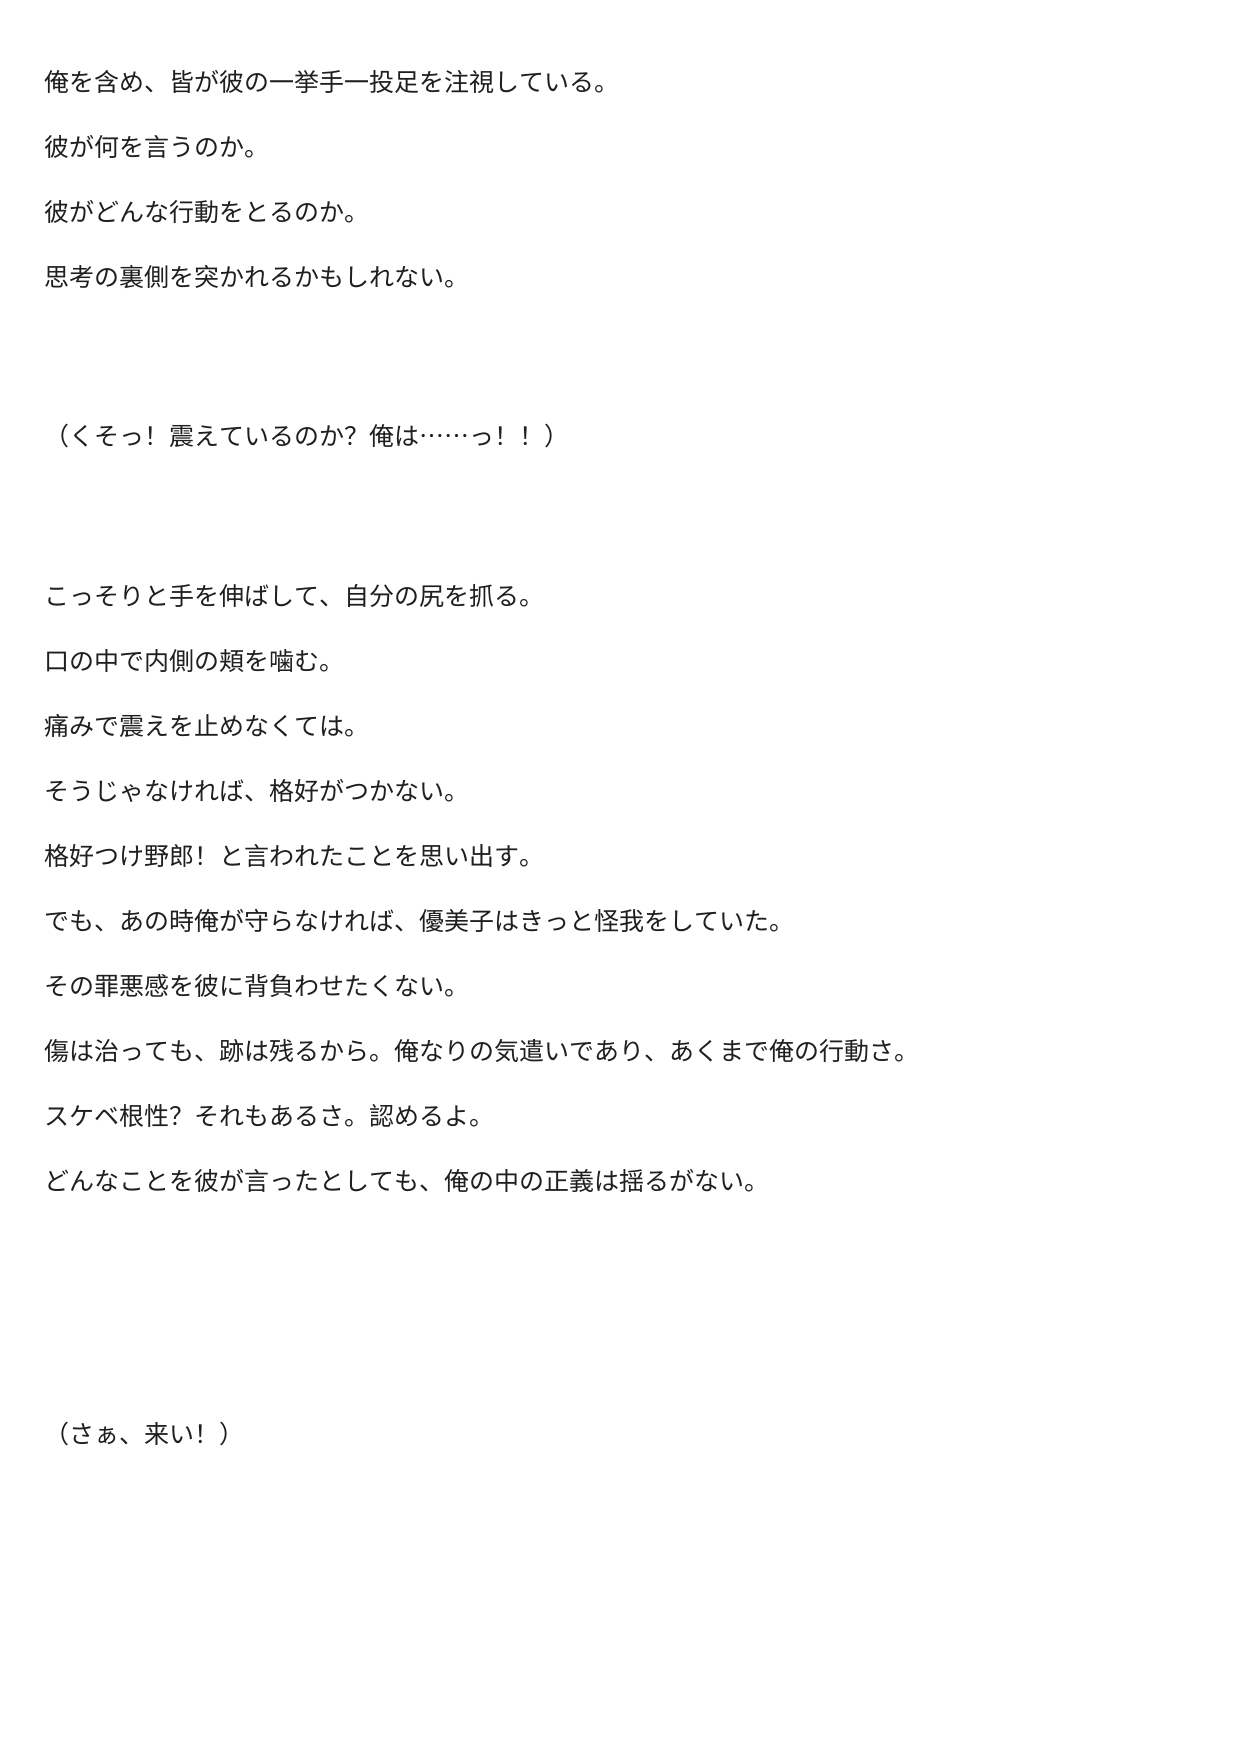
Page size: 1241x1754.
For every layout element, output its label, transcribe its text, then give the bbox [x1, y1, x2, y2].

text （さぁ、来い！） [44, 1400, 1196, 1465]
text 俺を含め、皆が彼の一挙手一投足を注視している。 彼が何を言うのか。 彼がどんな行動をとるのか。 思考の裏側を突かれるかもしれない。 [44, 48, 1196, 308]
text こっそりと手を伸ばして、自分の尻を抓る。 口の中で内側の頬を噛む。 痛みで震えを止めなくては。 そうじゃなければ、格好がつかない。 格好つけ野郎！と言われたことを思い出す。 でも、あの時俺が守らなければ、優美子はきっと怪我をしていた。 その罪悪感を彼に背負わせたくない。 傷は治っても、跡は残るから。俺なりの気遣いであり、あくまで俺の行動さ。 スケベ根性？それもあるさ。認めるよ。 どんなことを彼が言ったとしても、俺の中の正義は揺るがない。 [44, 497, 1196, 1212]
text （くそっ！震えているのか？俺は……っ！！） [44, 337, 1196, 467]
